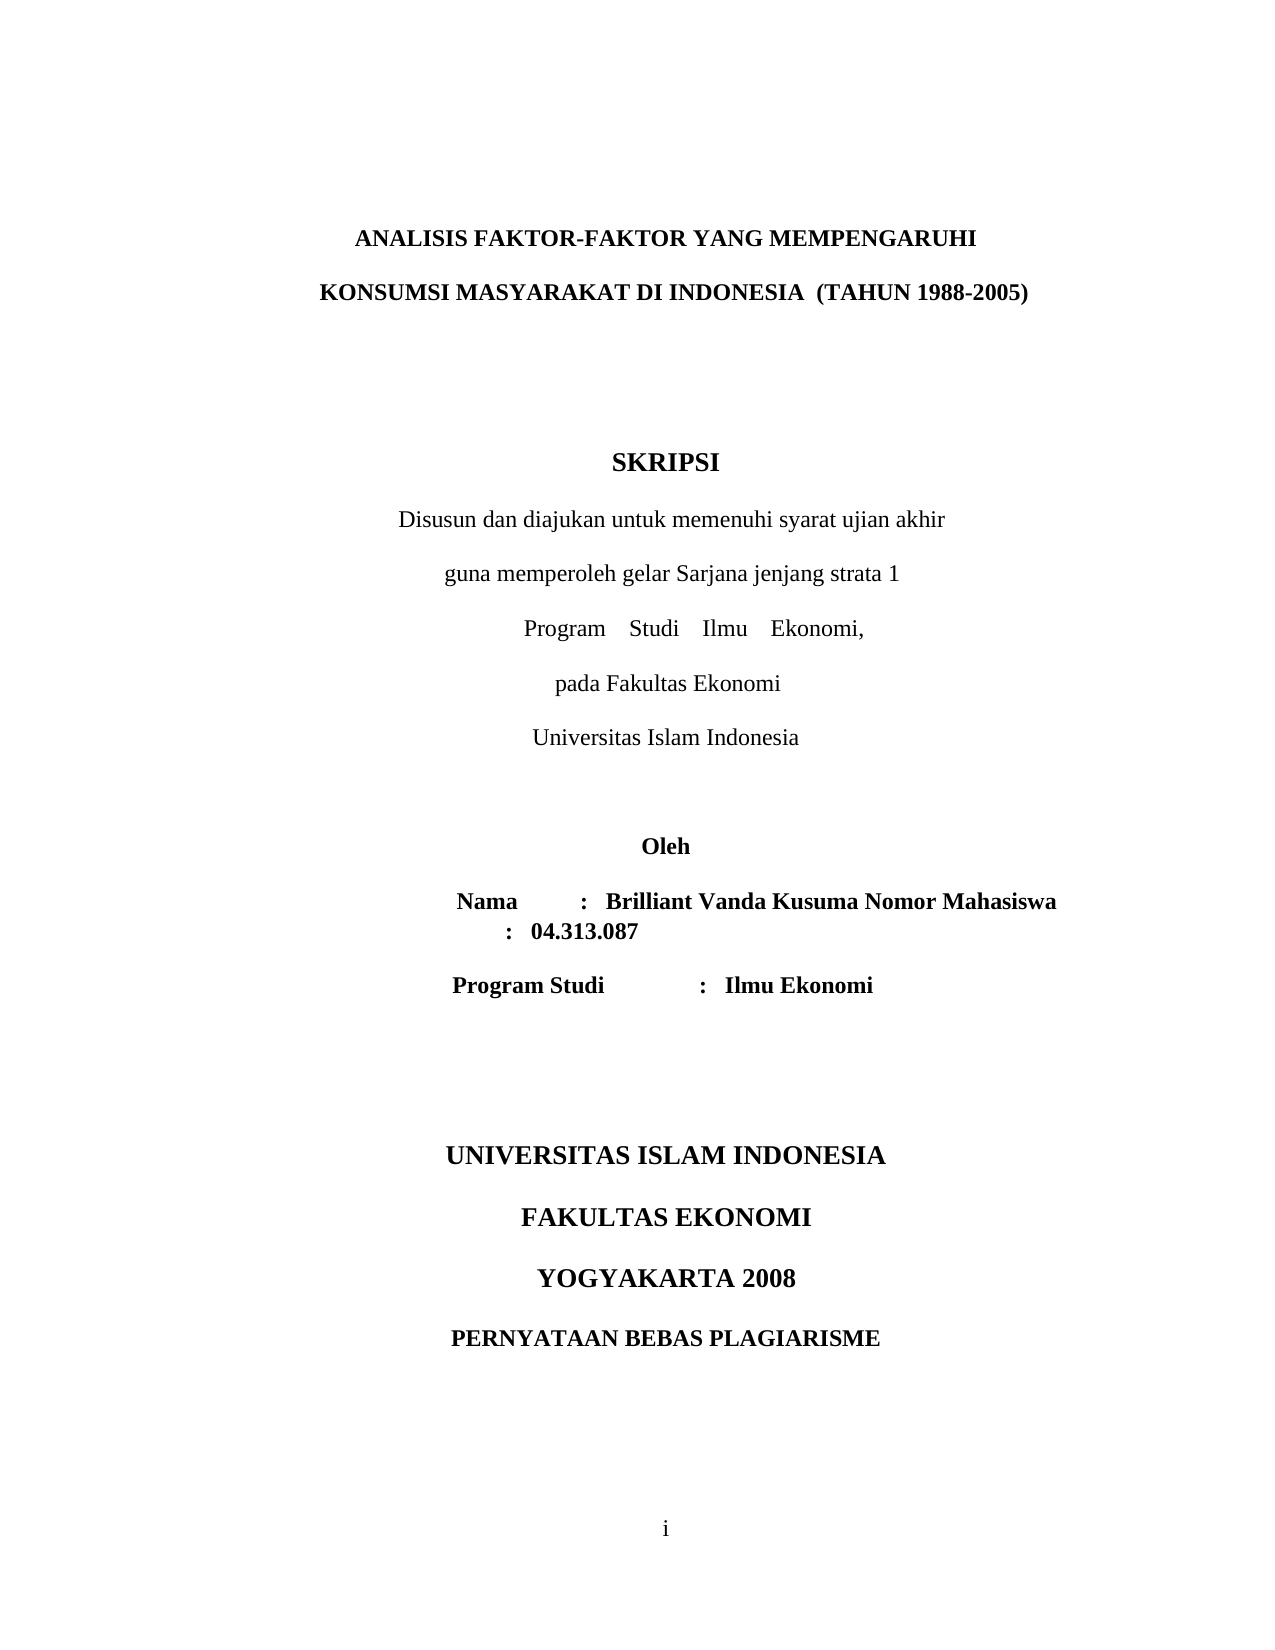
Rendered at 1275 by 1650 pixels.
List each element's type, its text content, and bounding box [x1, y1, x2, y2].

text PERNYATAAN BEBAS PLAGIARISME [402, 1324, 929, 1352]
text Universitas Islam Indonesia [280, 723, 1052, 751]
text Oleh [402, 832, 929, 860]
text Disusun dan diajukan untuk memenuhi syarat ujian akhir guna memperoleh gelar Sarjana jenjang strata 1 [374, 505, 969, 587]
text Program Studi : Ilmu Ekonomi [280, 971, 1061, 999]
text ANALISIS FAKTOR-FAKTOR YANG MEMPENGARUHI KONSUMSI MASYARAKAT DI INDONESIA (TAHUN 1988-2005) [293, 224, 1038, 306]
text Program Studi Ilmu Ekonomi, pada Fakultas Ekonomi [523, 614, 864, 696]
subtitle SKRIPSI [418, 446, 914, 477]
text Nama : Brilliant Vanda Kusuma Nomor Mahasiswa : 04.313.087 [456, 887, 1061, 944]
subtitle UNIVERSITAS ISLAM INDONESIA FAKULTAS EKONOMI YOGYAKARTA 2008 [418, 1139, 914, 1293]
